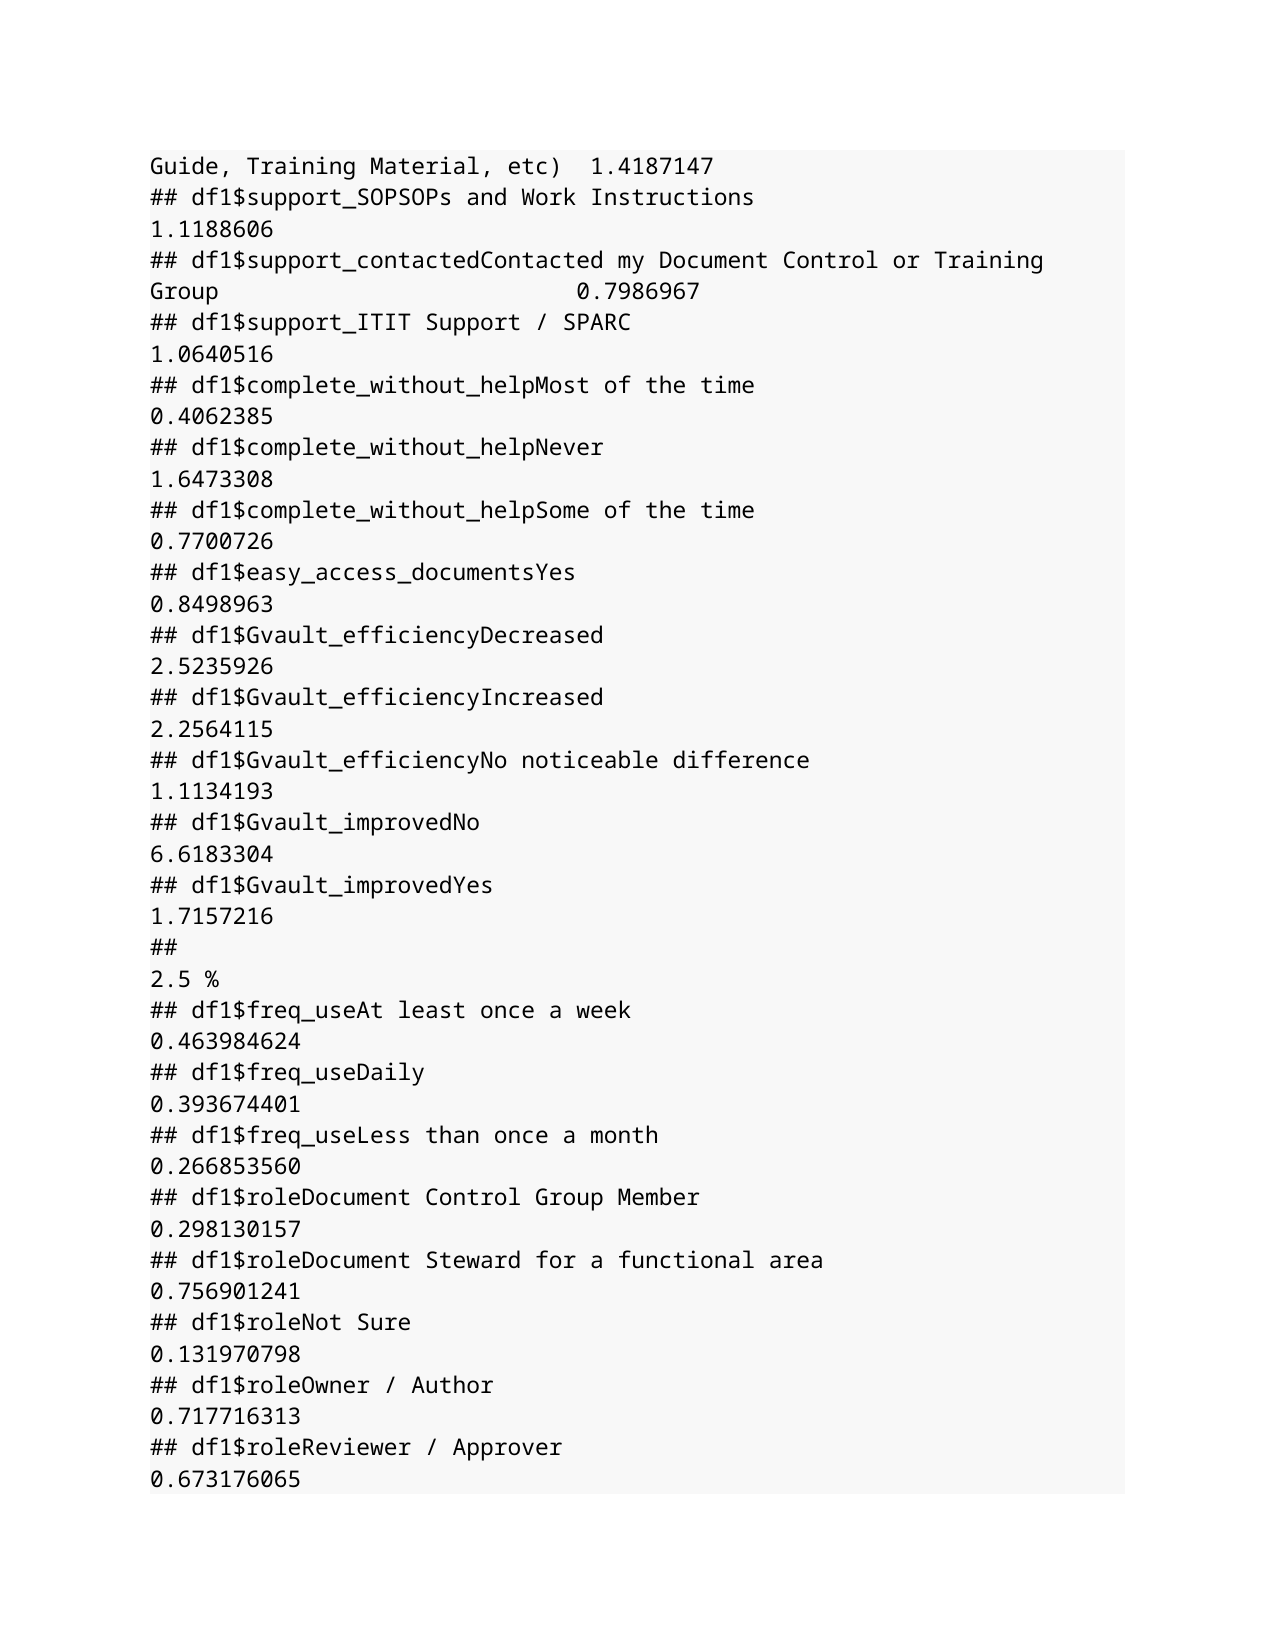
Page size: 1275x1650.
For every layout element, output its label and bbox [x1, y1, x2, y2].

text [150, 150, 1125, 1494]
